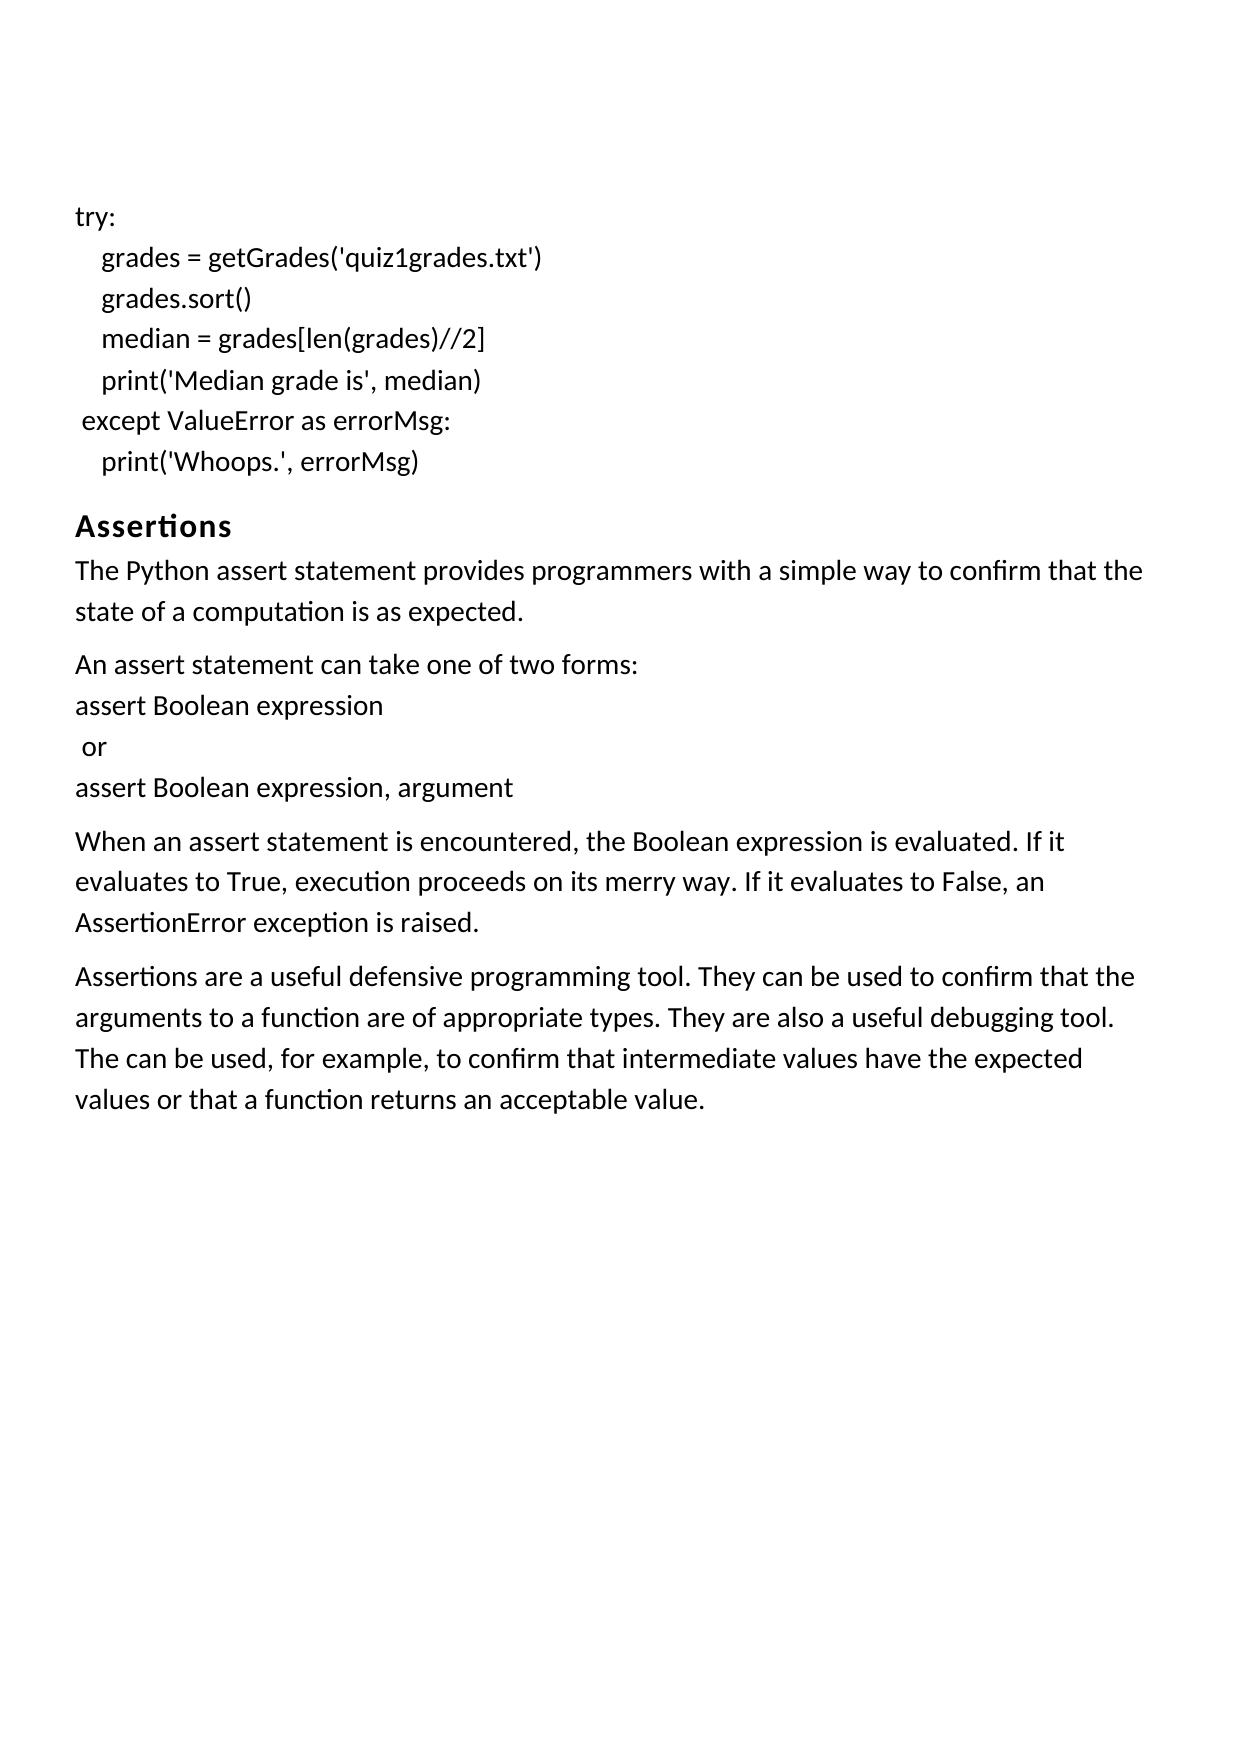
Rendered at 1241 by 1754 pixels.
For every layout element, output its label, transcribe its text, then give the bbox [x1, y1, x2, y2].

text try: [75, 198, 1165, 233]
text except ValueError as errorMsg: [75, 402, 1165, 438]
text print('Whoops.', errorMsg) [75, 443, 1165, 479]
text median = grades[len(grades)//2] [75, 321, 1165, 356]
text assert Boolean expression, argument [75, 769, 1165, 805]
text The Python assert statement provides programmers with a simple way to confirm that the state of a computation is as expected. [75, 552, 1165, 628]
text When an assert statement is encountered, the Boolean expression is evaluated. If it evaluates to True, execution proceeds on its merry way. If it evaluates to False, an AssertionError exception is raised. [75, 823, 1165, 940]
text An assert statement can take one of two forms: [75, 646, 1165, 682]
text grades = getGrades('quiz1grades.txt') [75, 239, 1165, 274]
text grades.sort() [75, 280, 1165, 315]
text or [75, 728, 1165, 764]
subtitle Assertions [75, 505, 1165, 546]
text print('Median grade is', median) [75, 362, 1165, 397]
text assert Boolean expression [75, 687, 1165, 723]
text Assertions are a useful defensive programming tool. They can be used to confirm that the arguments to a function are of appropriate types. They are also a useful debugging tool. The can be used, for example, to confirm that intermediate values have the expected values or that a function returns an acceptable value. [75, 958, 1165, 1116]
